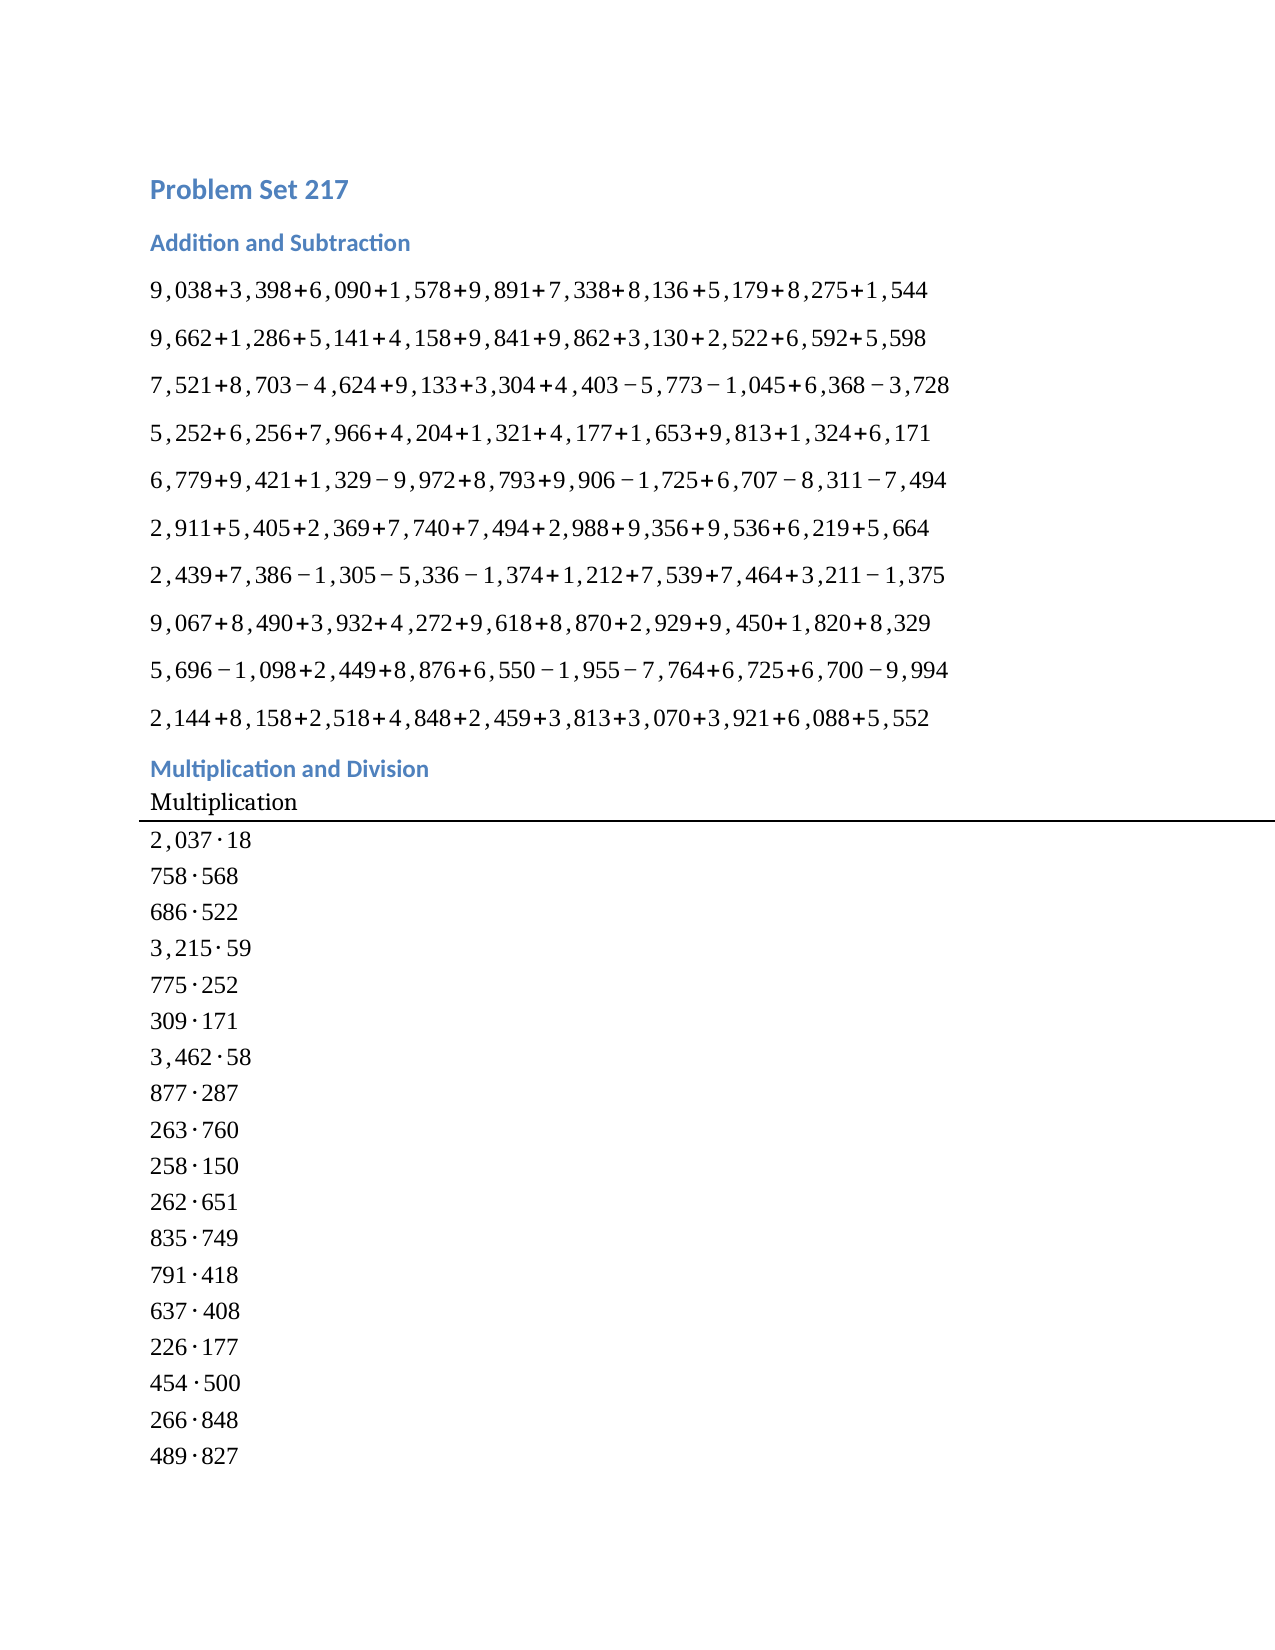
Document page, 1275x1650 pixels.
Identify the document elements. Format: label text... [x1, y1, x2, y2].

subtitle Problem Set 217 [150, 171, 1125, 206]
subtitle Multiplication and Division [150, 754, 1125, 784]
table_cell [139, 858, 1275, 894]
table_cell [139, 1148, 1275, 1184]
table_cell [139, 1221, 1275, 1257]
table_cell [139, 967, 1275, 1003]
table_cell [139, 931, 1275, 967]
table_cell [139, 1330, 1275, 1366]
table_cell [139, 1438, 1275, 1474]
subtitle Addition and Subtraction [150, 227, 1125, 258]
table_cell [139, 1076, 1275, 1112]
table_cell [139, 1185, 1275, 1221]
table_cell [139, 895, 1275, 931]
table_header Multiplication [139, 784, 1275, 820]
table_cell [139, 822, 1275, 858]
table_cell [139, 1040, 1275, 1076]
table_cell [139, 1293, 1275, 1329]
table_cell [139, 1003, 1275, 1039]
table_cell [139, 1402, 1275, 1438]
table_cell [139, 1112, 1275, 1148]
table_cell [139, 1366, 1275, 1402]
table_cell [139, 1257, 1275, 1293]
